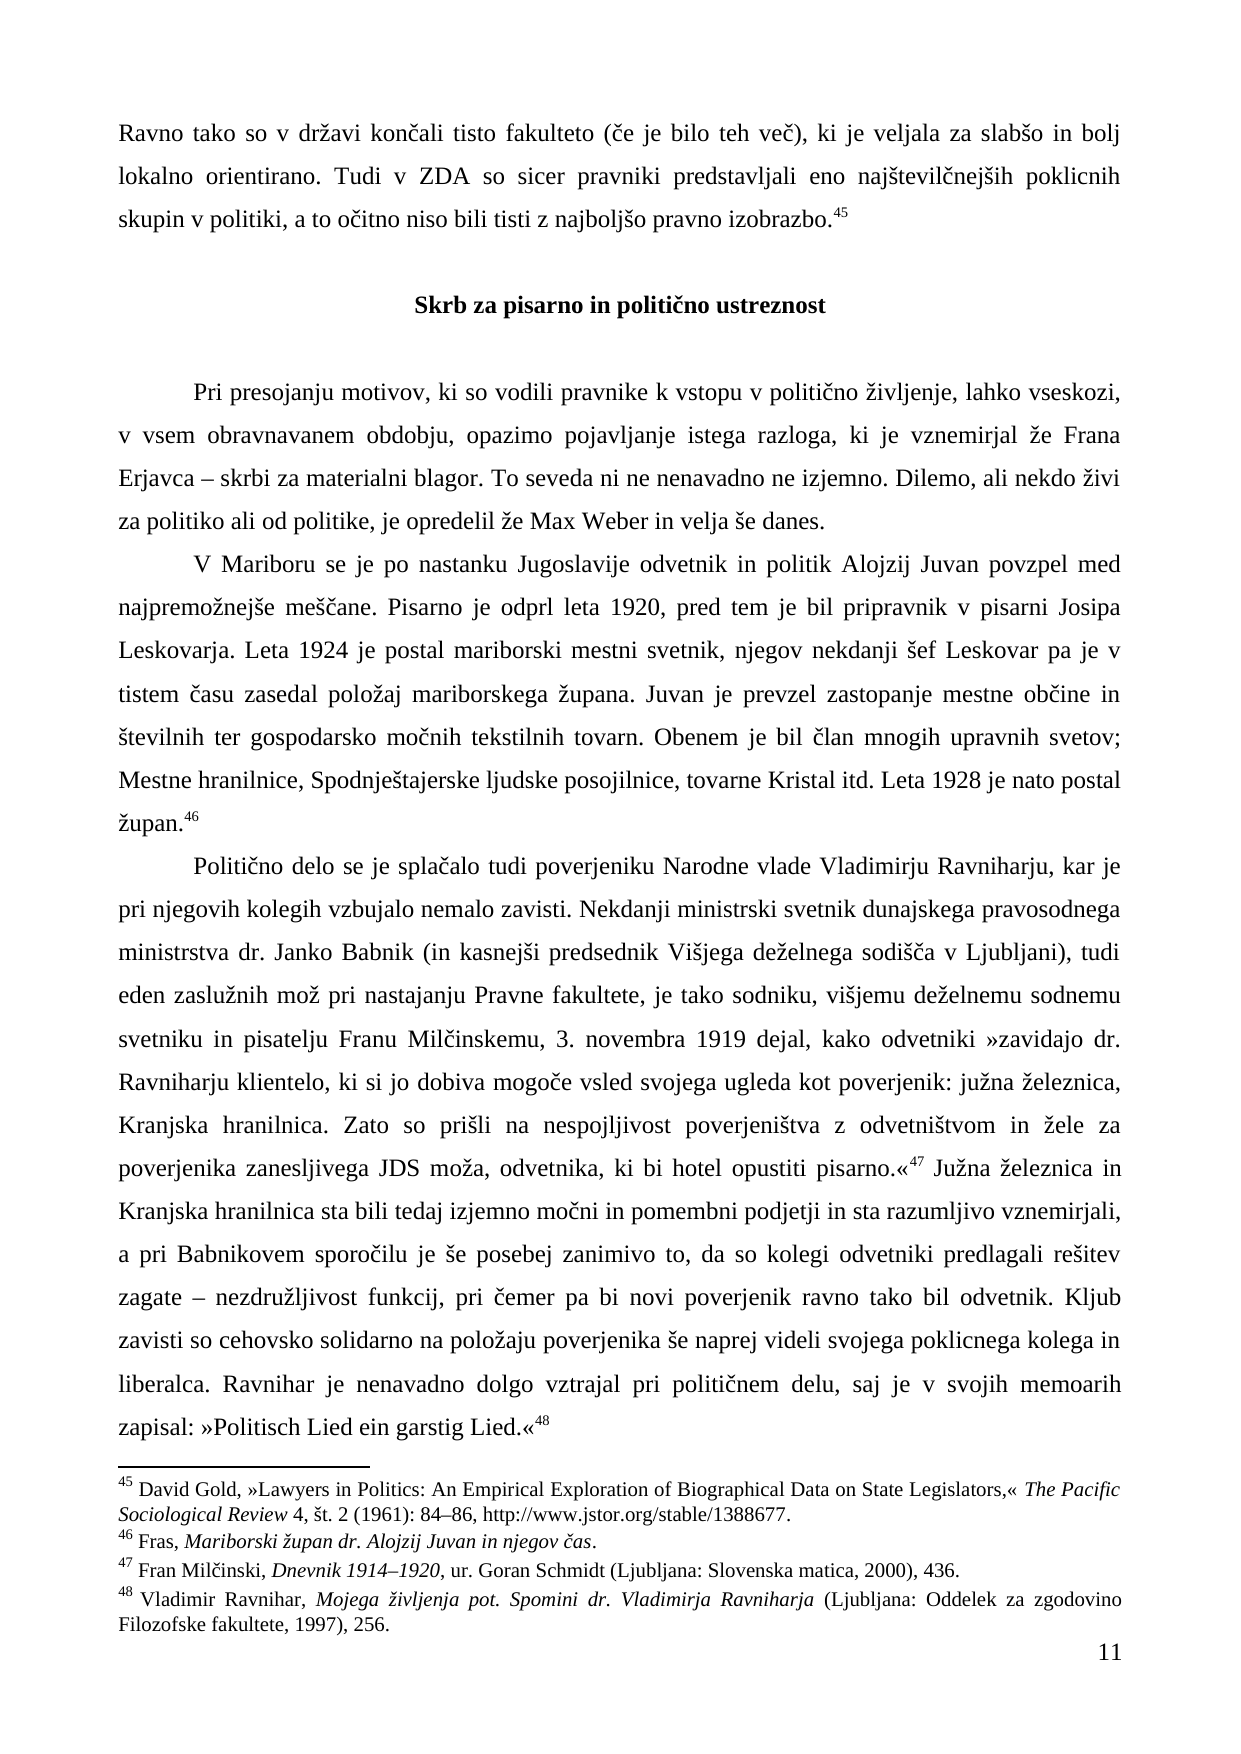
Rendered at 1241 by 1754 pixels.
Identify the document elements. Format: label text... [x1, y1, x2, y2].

text Pri presojanju motivov, ki so vodili pravnike k vstopu v politično življenje, lahko vseskozi, v vsem obravnavanem obdobju, opazimo pojavljanje istega razloga, ki je vznemirjal že Frana Erjavca – skrbi za materialni blagor. To seveda ni ne nenavadno ne izjemno. Dilemo, ali nekdo živi za politiko ali od politike, je opredelil že Max Weber in velja še danes. [118, 377, 1122, 535]
text V Mariboru se je po nastanku Jugoslavije odvetnik in politik Alojzij Juvan povzpel med najpremožnejše meščane. Pisarno je odprl leta 1920, pred tem je bil pripravnik v pisarni Josipa Leskovarja. Leta 1924 je postal mariborski mestni svetnik, njegov nekdanji šef Leskovar pa je v tistem času zasedal položaj mariborskega župana. Juvan je prevzel zastopanje mestne občine in številnih ter gospodarsko močnih tekstilnih tovarn. Obenem je bil član mnogih upravnih svetov; Mestne hranilnice, Spodnještajerske ljudske posojilnice, tovarne Kristal itd. Leta 1928 je nato postal župan. [118, 549, 1122, 837]
text Skrb za pisarno in politično ustreznost [118, 291, 1122, 319]
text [118, 118, 1122, 233]
text Politično delo se je splačalo tudi poverjeniku Narodne vlade Vladimirju Ravniharju, kar je pri njegovih kolegih vzbujalo nemalo zavisti. Nekdanji ministrski svetnik dunajskega pravosodnega ministrstva dr. Janko Babnik (in kasnejši predsednik Višjega deželnega sodišča v Ljubljani), tudi eden zaslužnih mož pri nastajanju Pravne fakultete, je tako sodniku, višjemu deželnemu sodnemu svetniku in pisatelju Franu Milčinskemu, 3. novembra 1919 dejal, kako odvetniki »zavidajo dr. Ravniharju klientelo, ki si jo dobiva mogoče vsled svojega ugleda kot poverjenik: južna železnica, Kranjska hranilnica. Zato so prišli na nespojljivost poverjeništva z odvetništvom in žele za poverjenika zanesljivega JDS moža, odvetnika, ki bi hotel opustiti pisarno.« Južna železnica in Kranjska hranilnica sta bili tedaj izjemno močni in pomembni podjetji in sta razumljivo vznemirjali, a pri Babnikovem sporočilu je še posebej zanimivo to, da so kolegi odvetniki predlagali rešitev zagate – nezdružljivost funkcij, pri čemer pa bi novi poverjenik ravno tako bil odvetnik. Kljub zavisti so cehovsko solidarno na položaju poverjenika še naprej videli svojega poklicnega kolega in liberalca. Ravnihar je nenavadno dolgo vztrajal pri političnem delu, saj je v svojih memoarih zapisal: »Politisch Lied ein garstig Lied.« [118, 851, 1122, 1441]
